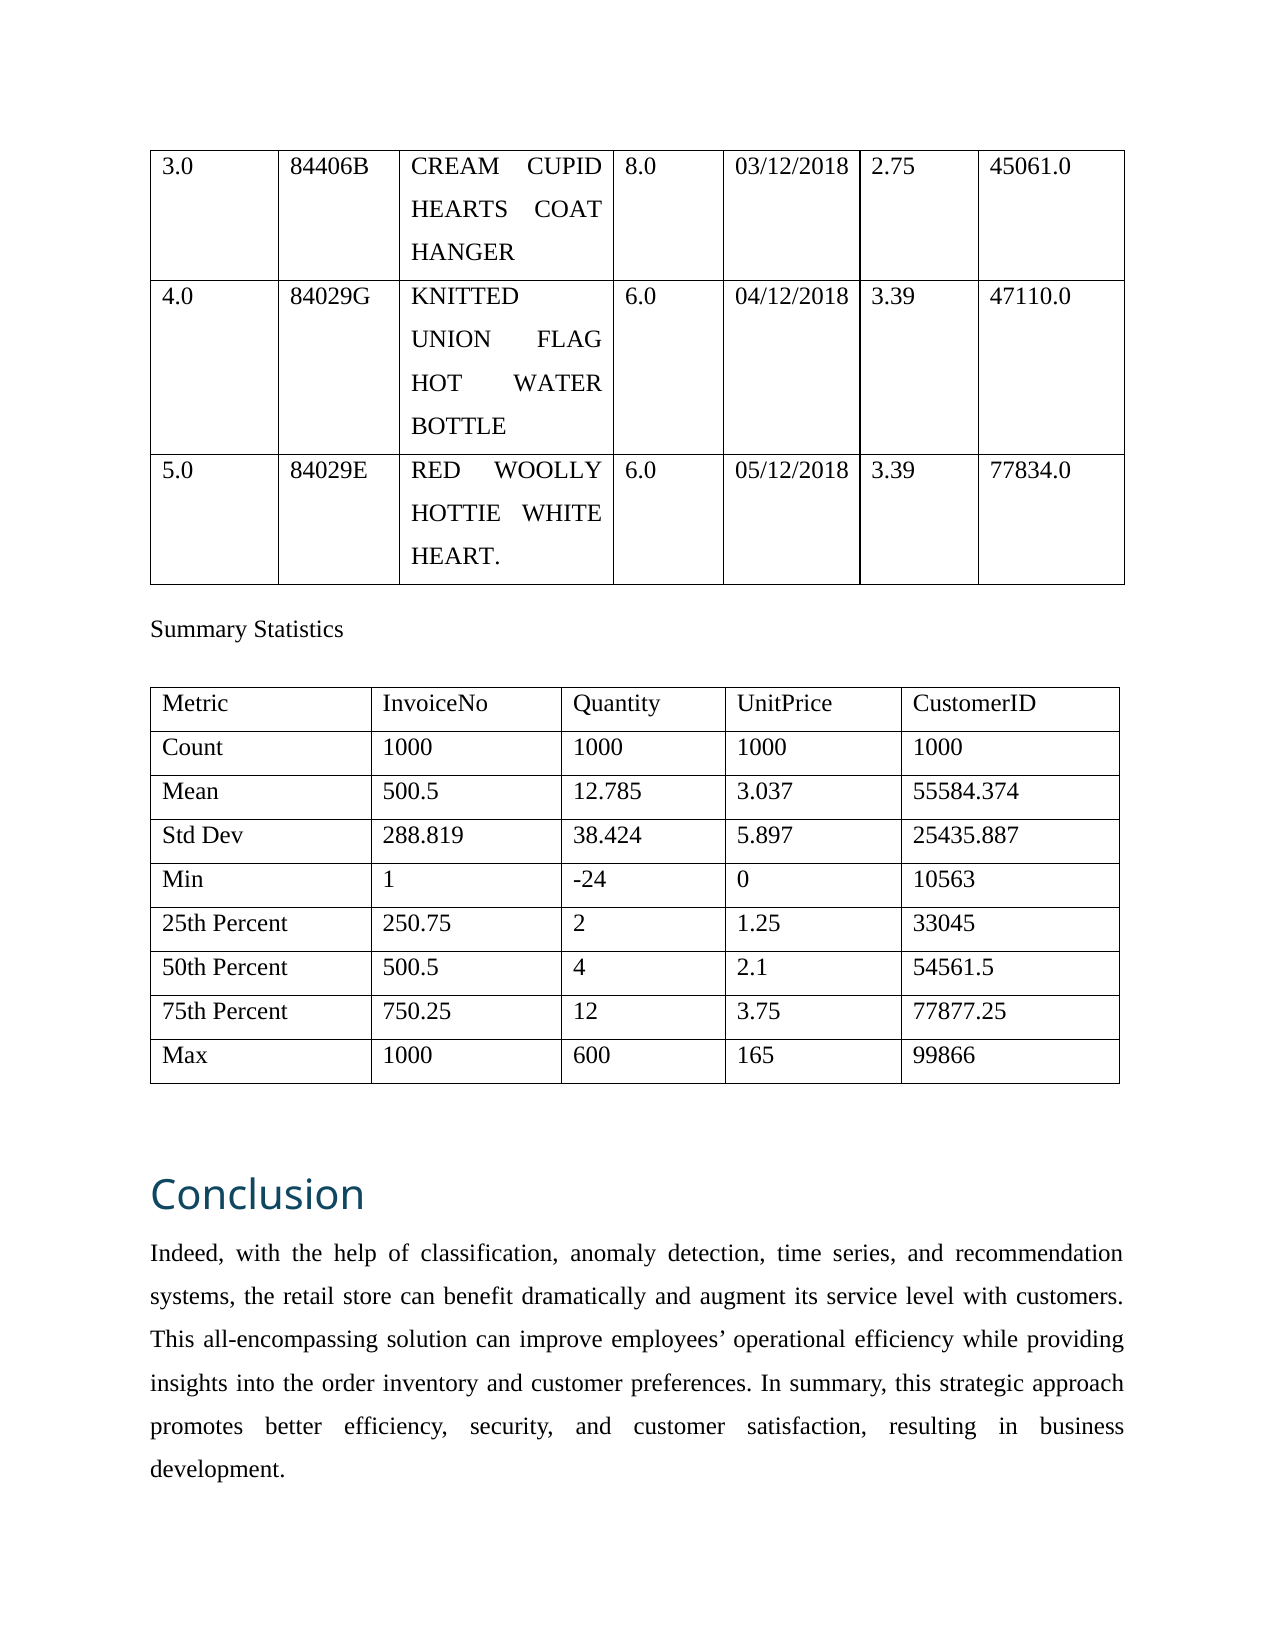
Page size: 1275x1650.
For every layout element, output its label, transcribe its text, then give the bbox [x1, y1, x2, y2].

table_cell 8.0 [614, 151, 723, 280]
table_cell 1000 [726, 732, 901, 775]
table_cell 4 [562, 952, 725, 995]
table_cell 55584.374 [902, 776, 1119, 819]
table_cell 54561.5 [902, 952, 1119, 995]
table_cell 33045 [902, 908, 1119, 951]
table_cell 1000 [372, 1040, 561, 1083]
table_cell 03/12/2018 [724, 151, 859, 280]
table_cell 1000 [902, 732, 1119, 775]
table_cell 3.39 [861, 455, 978, 584]
table_cell 165 [726, 1040, 901, 1083]
table_cell 2.1 [726, 952, 901, 995]
table_cell 4.0 [151, 281, 278, 454]
table_cell 12 [562, 996, 725, 1039]
table_cell 1 [372, 864, 561, 907]
table_cell 288.819 [372, 820, 561, 863]
table_cell 77877.25 [902, 996, 1119, 1039]
table_cell 04/12/2018 [724, 281, 859, 454]
table_cell 05/12/2018 [724, 455, 859, 584]
table_header Metric [151, 688, 371, 731]
table_cell 84029G [279, 281, 399, 454]
table_header InvoiceNo [372, 688, 561, 731]
table_cell 2.75 [861, 151, 978, 280]
text Indeed, with the help of classification, anomaly detection, time series, and recommendation systems, the retail store can benefit dramatically and augment its service level with customers. This all-encompassing solution can improve employees’ operational efficiency while providing insights into the order inventory and customer preferences. In summary, this strategic approach promotes better efficiency, security, and customer satisfaction, resulting in business development. [150, 1238, 1125, 1483]
table_cell Mean [151, 776, 371, 819]
table_cell Min [151, 864, 371, 907]
table_cell 1000 [372, 732, 561, 775]
table_cell 2 [562, 908, 725, 951]
table_cell CREAM CUPID HEARTS COAT HANGER [400, 151, 613, 280]
table_cell 500.5 [372, 776, 561, 819]
table_cell 38.424 [562, 820, 725, 863]
subtitle Conclusion [150, 1165, 1125, 1222]
text Summary Statistics [150, 614, 1125, 643]
table_cell 3.037 [726, 776, 901, 819]
table_cell 84029E [279, 455, 399, 584]
table_cell 45061.0 [979, 151, 1124, 280]
table_cell Std Dev [151, 820, 371, 863]
table_cell 750.25 [372, 996, 561, 1039]
table_cell 10563 [902, 864, 1119, 907]
table_cell 77834.0 [979, 455, 1124, 584]
table_cell KNITTED UNION FLAG HOT WATER BOTTLE [400, 281, 613, 454]
table_cell 5.897 [726, 820, 901, 863]
table_cell 84406B [279, 151, 399, 280]
table_header UnitPrice [726, 688, 901, 731]
table_cell RED WOOLLY HOTTIE WHITE HEART. [400, 455, 613, 584]
table_cell 250.75 [372, 908, 561, 951]
table_cell 3.75 [726, 996, 901, 1039]
table_cell 5.0 [151, 455, 278, 584]
table_cell 0 [726, 864, 901, 907]
table_cell 25th Percent [151, 908, 371, 951]
table_cell 600 [562, 1040, 725, 1083]
table_cell 47110.0 [979, 281, 1124, 454]
table_header Quantity [562, 688, 725, 731]
table_cell 3.0 [151, 151, 278, 280]
table_cell 1.25 [726, 908, 901, 951]
table_cell -24 [562, 864, 725, 907]
table_cell 25435.887 [902, 820, 1119, 863]
table_cell 75th Percent [151, 996, 371, 1039]
table_cell 50th Percent [151, 952, 371, 995]
table_header CustomerID [902, 688, 1119, 731]
table_cell 6.0 [614, 281, 723, 454]
table_cell 99866 [902, 1040, 1119, 1083]
table_cell Max [151, 1040, 371, 1083]
table_cell 6.0 [614, 455, 723, 584]
table_cell 500.5 [372, 952, 561, 995]
table_cell Count [151, 732, 371, 775]
table_cell 12.785 [562, 776, 725, 819]
table_cell 1000 [562, 732, 725, 775]
table_cell 3.39 [861, 281, 978, 454]
